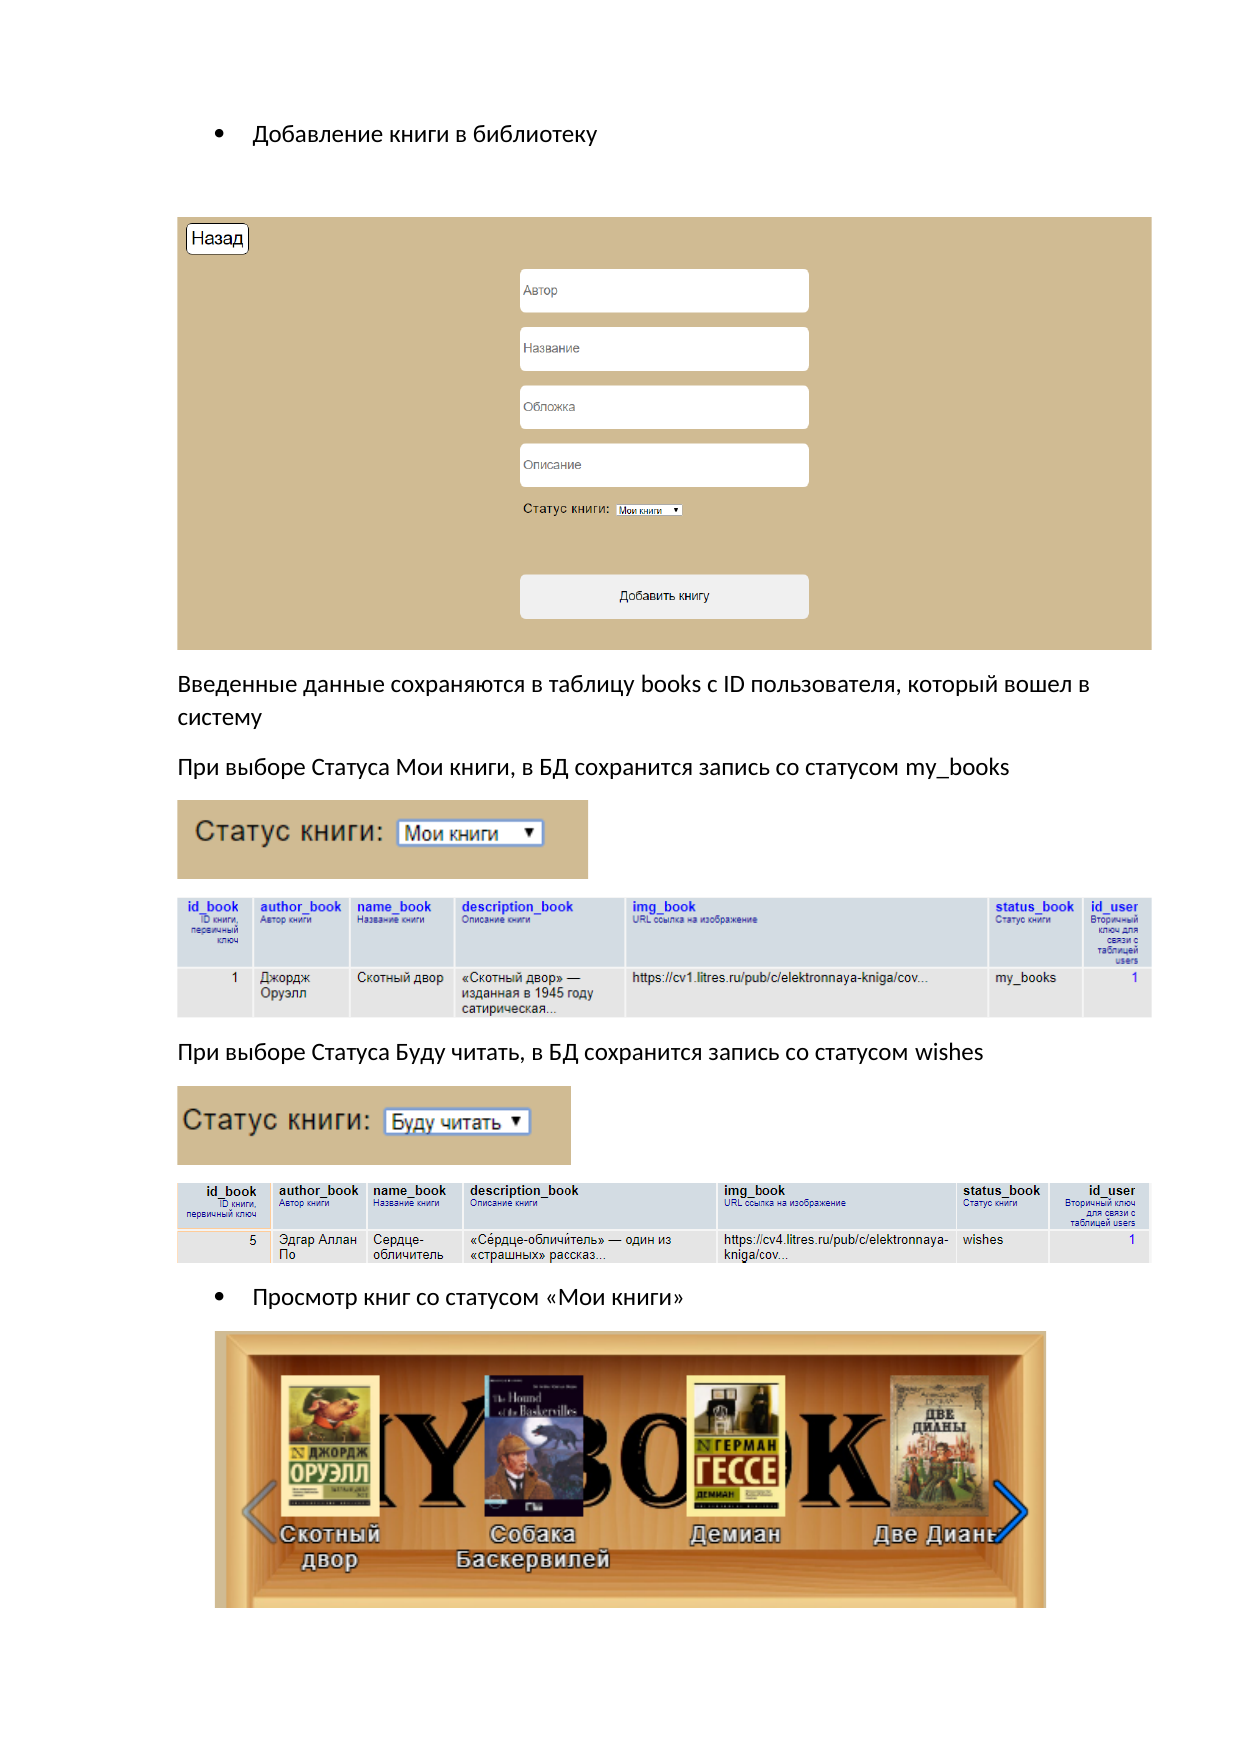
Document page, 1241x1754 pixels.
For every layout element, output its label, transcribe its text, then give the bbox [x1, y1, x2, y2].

picture [214, 1331, 1047, 1608]
text При выборе Статуса Буду читать, в БД сохранится запись со статусом wishes [177, 1036, 1152, 1067]
list Просмотр книг со статусом «Мои книги» [215, 1281, 1152, 1312]
text При выборе Статуса Мои книги, в БД сохранится запись со статусом my_books [177, 751, 1152, 782]
picture [177, 1086, 571, 1165]
picture [177, 1183, 1152, 1263]
picture [177, 897, 1152, 1018]
list Добавление книги в библиотеку [215, 118, 1152, 149]
picture [177, 217, 1152, 650]
picture [177, 800, 589, 879]
text Введенные данные сохраняются в таблицу books с ID пользователя, который вошел в систему [177, 669, 1152, 732]
